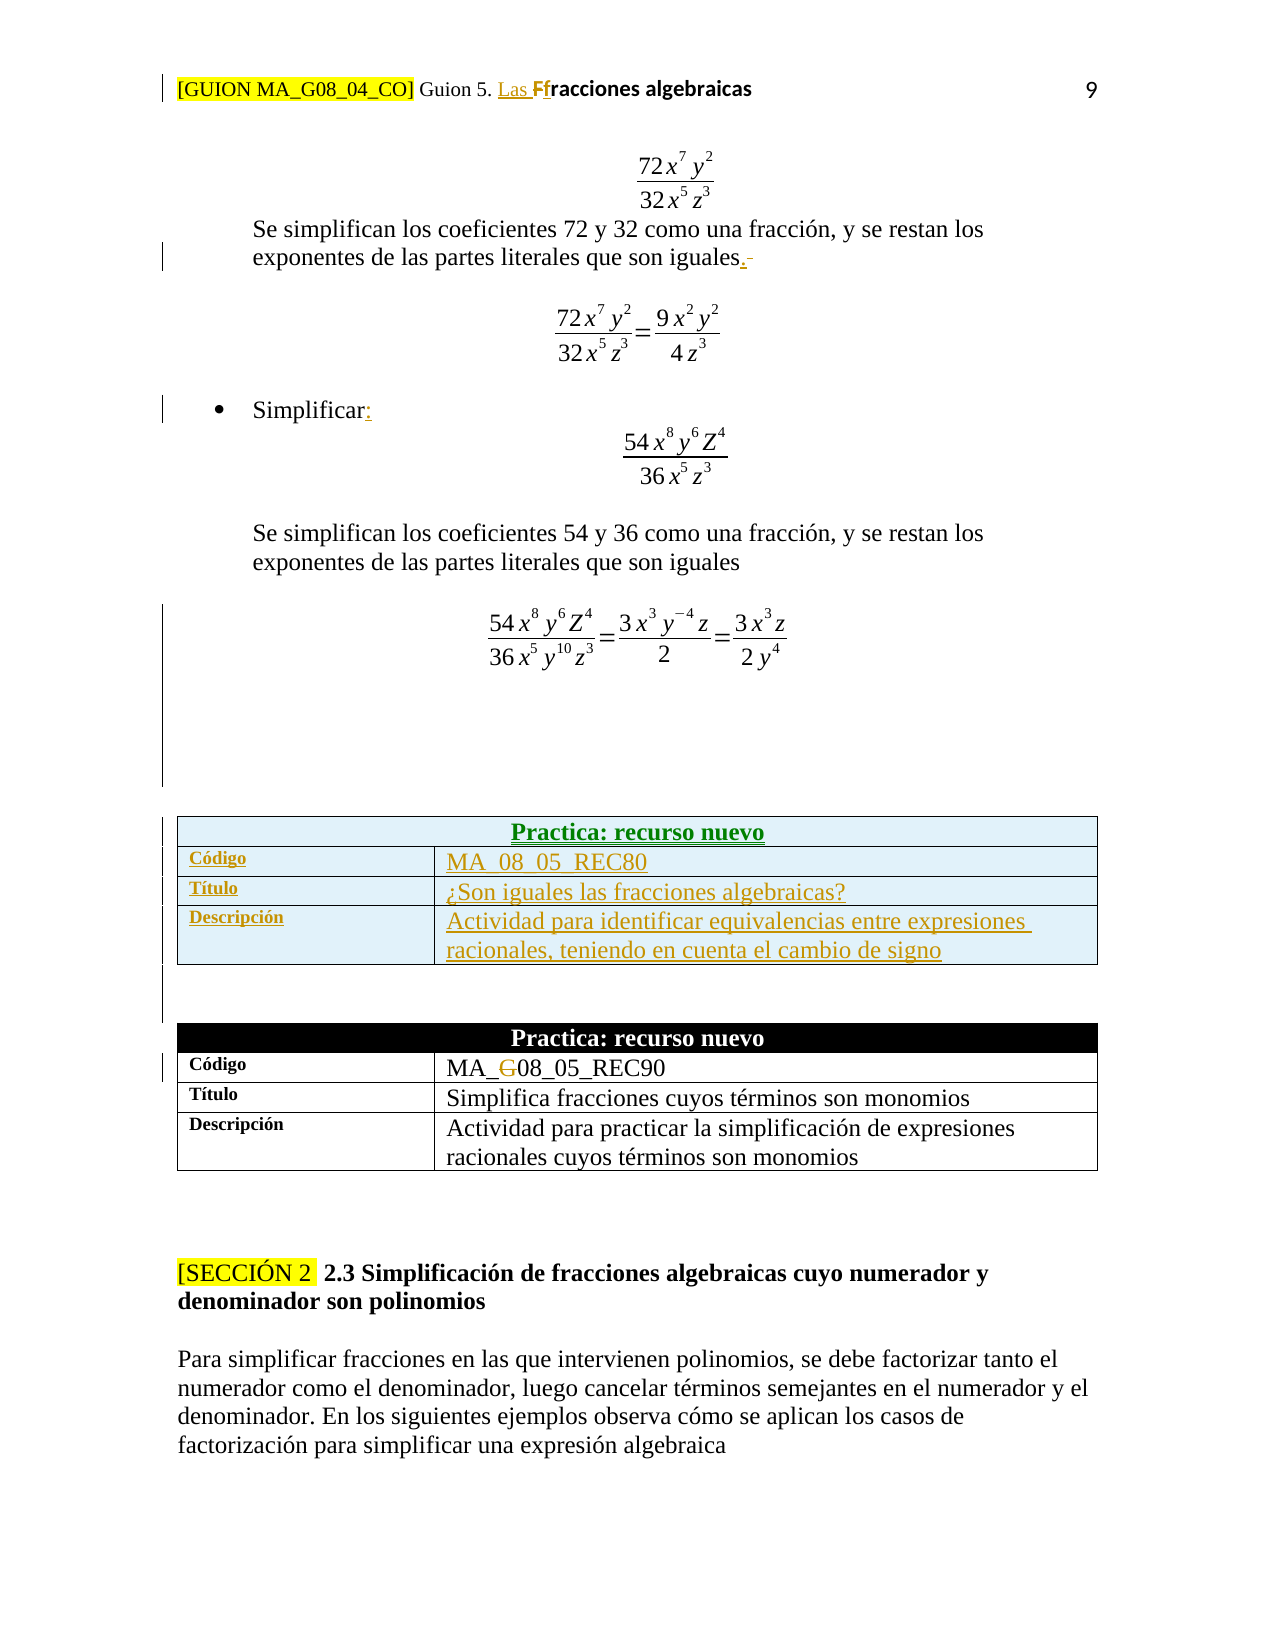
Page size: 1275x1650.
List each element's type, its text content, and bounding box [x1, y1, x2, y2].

table_cell Descripción [178, 1113, 434, 1170]
text Para simplificar fracciones en las que intervienen polinomios, se debe factorizar tanto el numerador como el denominador, luego cancelar términos semejantes en el numerador y el denominador. En los siguientes ejemplos observa cómo se aplican los casos de factorización para simplificar una expresión algebraica [177, 1344, 1098, 1459]
list Se simplifican los coeficientes 54 y 36 como una fracción, y se restan los exponentes de las partes literales que son iguales [252, 518, 1098, 576]
list Simplificar [215, 395, 1098, 423]
table_cell Simplifica fracciones cuyos términos son monomios [435, 1083, 1097, 1112]
table_cell Título [178, 1083, 434, 1112]
table_cell Código [178, 1053, 434, 1082]
table_cell Actividad para practicar la simplificación de expresiones racionales cuyos términos son monomios [435, 1113, 1097, 1170]
list Se simplifican los coeficientes 72 y 32 como una fracción, y se restan los exponentes de las partes literales que son iguales [252, 214, 1098, 271]
text [SECCIÓN 2 2.3 Simplificación de fracciones algebraicas cuyo numerador y denominador son polinomios [177, 1258, 1098, 1315]
table_cell MA_08_05_REC90 [435, 1053, 1097, 1082]
table_header Practica: recurso nuevo [178, 1024, 1097, 1052]
